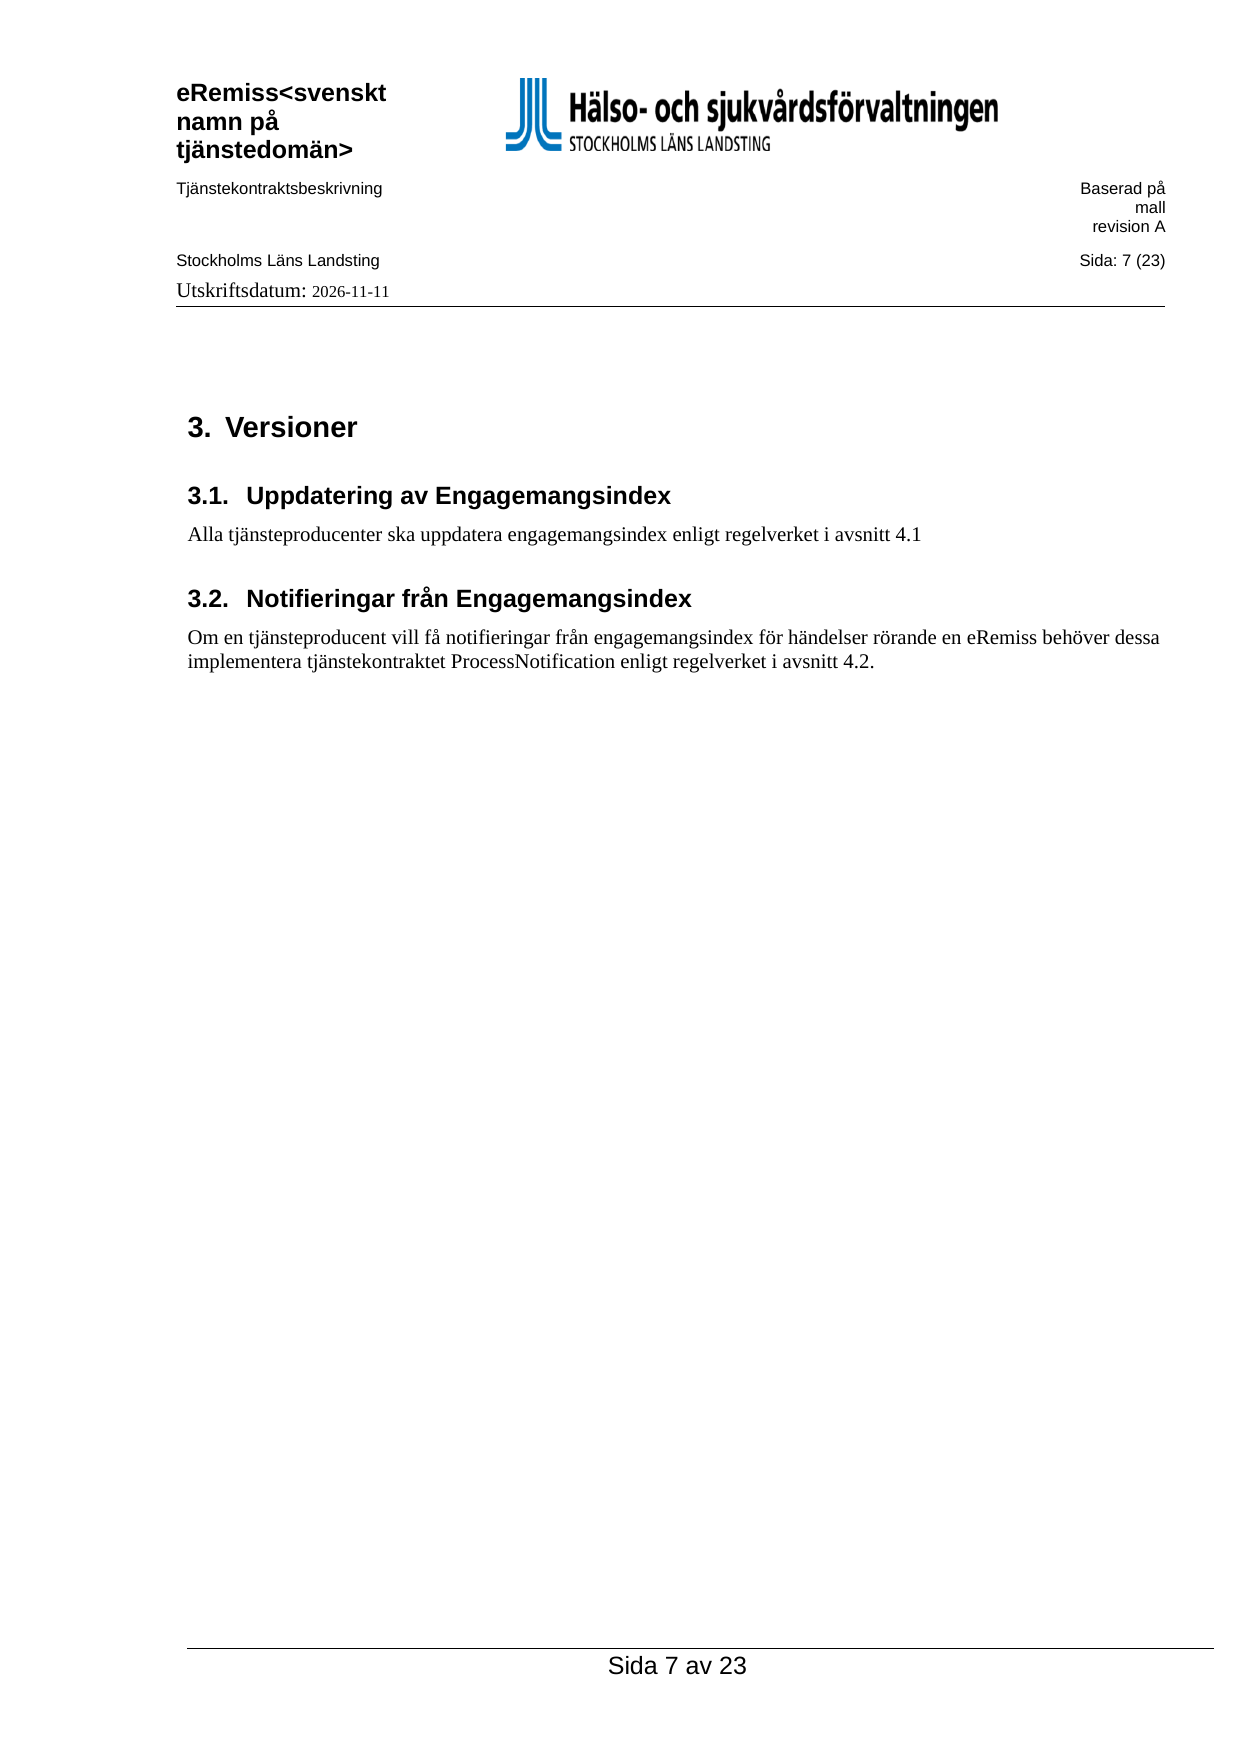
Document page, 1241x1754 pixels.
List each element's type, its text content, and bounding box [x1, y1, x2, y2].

text Om en tjänsteproducent vill få notifieringar från engagemangsindex för händelser rörande en eRemiss behöver dessa implementera tjänstekontraktet ProcessNotification enligt regelverket i avsnitt 4.2. [187, 625, 1214, 673]
picture [505, 78, 998, 151]
text Alla tjänsteproducenter ska uppdatera engagemangsindex enligt regelverket i avsnitt 4.1 [187, 522, 1214, 546]
subtitle Versioner [187, 410, 1055, 443]
subtitle Notifieringar från Engagemangsindex [187, 584, 1055, 612]
subtitle Uppdatering av Engagemangsindex [187, 481, 1055, 510]
